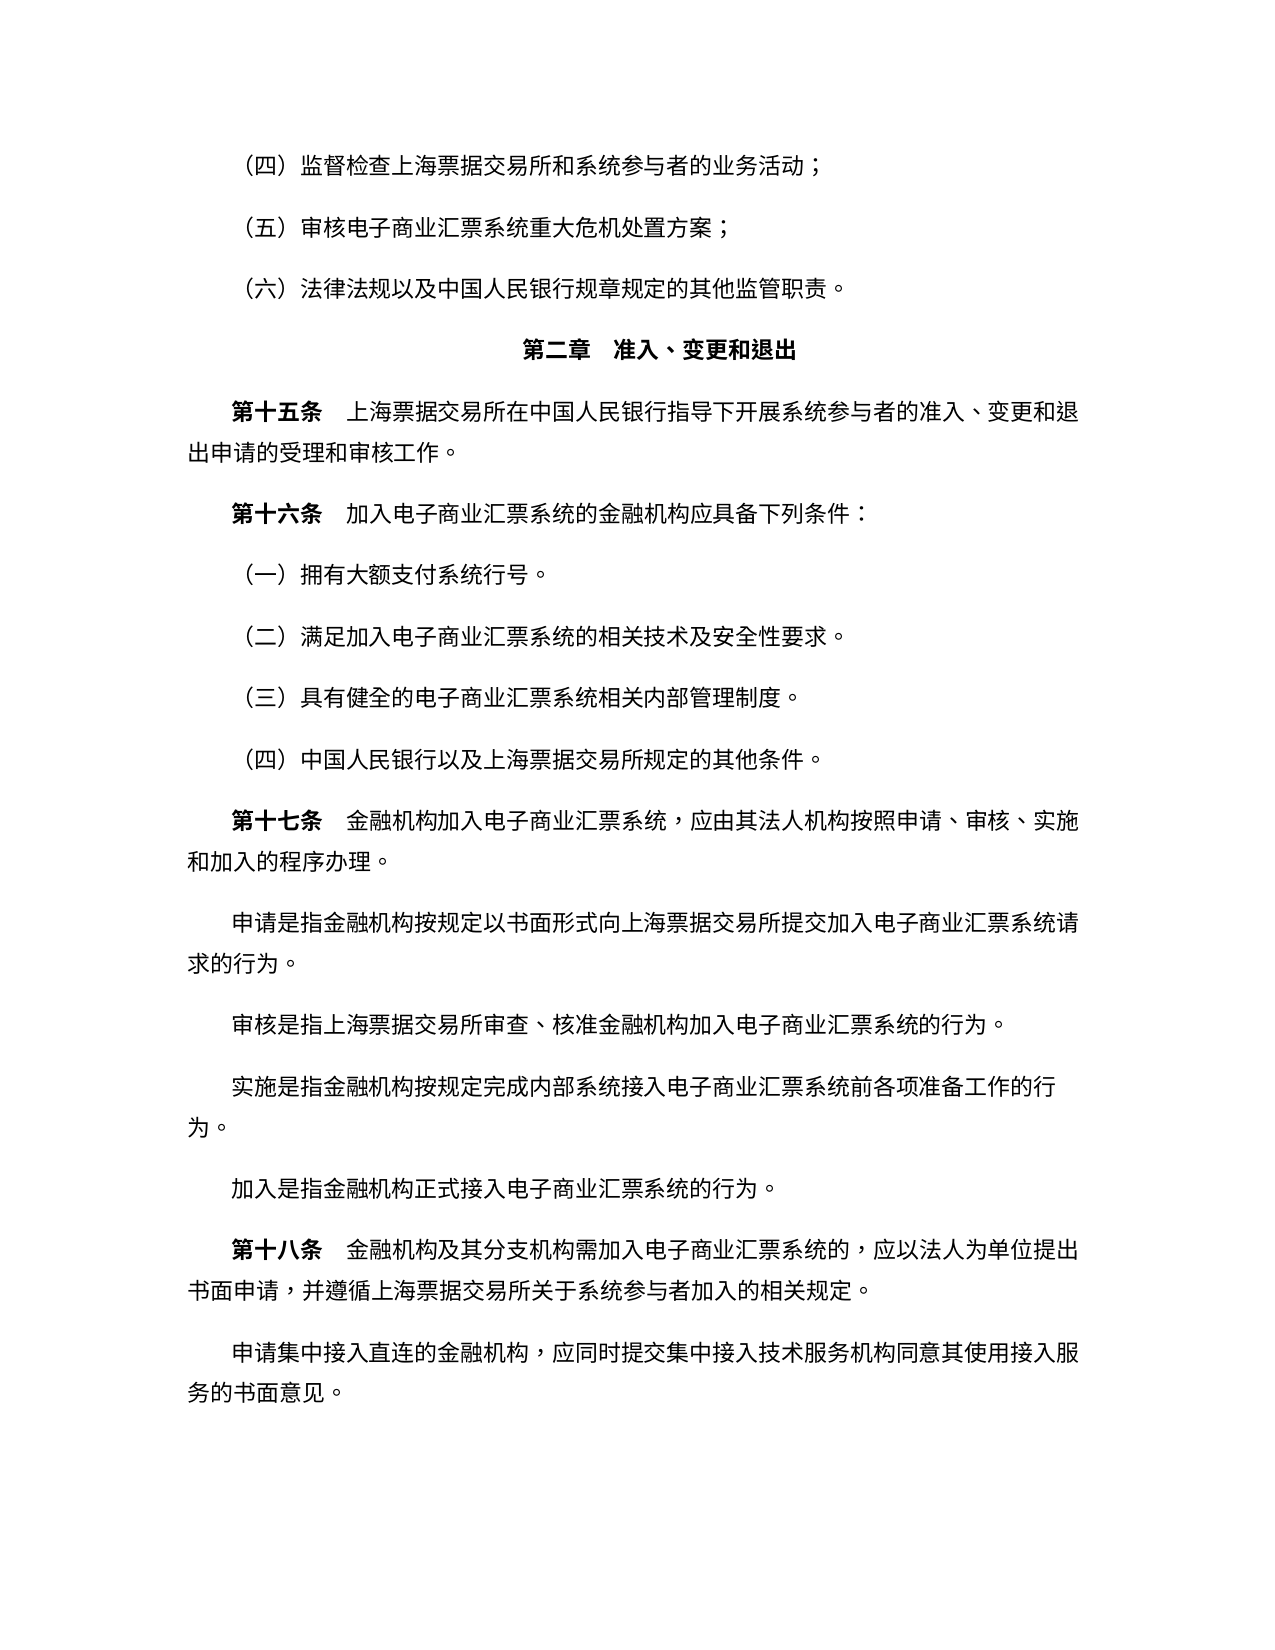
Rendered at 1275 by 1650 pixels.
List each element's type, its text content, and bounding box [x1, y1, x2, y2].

text 审核是指上海票据交易所审查、核准金融机构加入电子商业汇票系统的行为。 [187, 1009, 1087, 1041]
text （五）审核电子商业汇票系统重大危机处置方案； [187, 211, 1087, 243]
text 申请是指金融机构按规定以书面形式向上海票据交易所提交加入电子商业汇票系统请求的行为。 [187, 907, 1087, 979]
text （四）中国人民银行以及上海票据交易所规定的其他条件。 [187, 744, 1087, 775]
text （一）拥有大额支付系统行号。 [187, 559, 1087, 591]
text 实施是指金融机构按规定完成内部系统接入电子商业汇票系统前各项准备工作的行为。 [187, 1071, 1087, 1143]
text 第十八条 金融机构及其分支机构需加入电子商业汇票系统的，应以法人为单位提出书面申请，并遵循上海票据交易所关于系统参与者加入的相关规定。 [187, 1234, 1087, 1306]
text （三）具有健全的电子商业汇票系统相关内部管理制度。 [187, 682, 1087, 713]
text （六）法律法规以及中国人民银行规章规定的其他监管职责。 [187, 273, 1087, 304]
text 第十五条 上海票据交易所在中国人民银行指导下开展系统参与者的准入、变更和退出申请的受理和审核工作。 [187, 396, 1087, 468]
text 第二章 准入、变更和退出 [187, 334, 1087, 366]
text 申请集中接入直连的金融机构，应同时提交集中接入技术服务机构同意其使用接入服务的书面意见。 [187, 1336, 1087, 1408]
text （二）满足加入电子商业汇票系统的相关技术及安全性要求。 [187, 621, 1087, 652]
text 第十六条 加入电子商业汇票系统的金融机构应具备下列条件： [187, 498, 1087, 529]
text 第十七条 金融机构加入电子商业汇票系统，应由其法人机构按照申请、审核、实施和加入的程序办理。 [187, 805, 1087, 877]
text 加入是指金融机构正式接入电子商业汇票系统的行为。 [187, 1173, 1087, 1204]
text （四）监督检查上海票据交易所和系统参与者的业务活动； [187, 150, 1087, 181]
